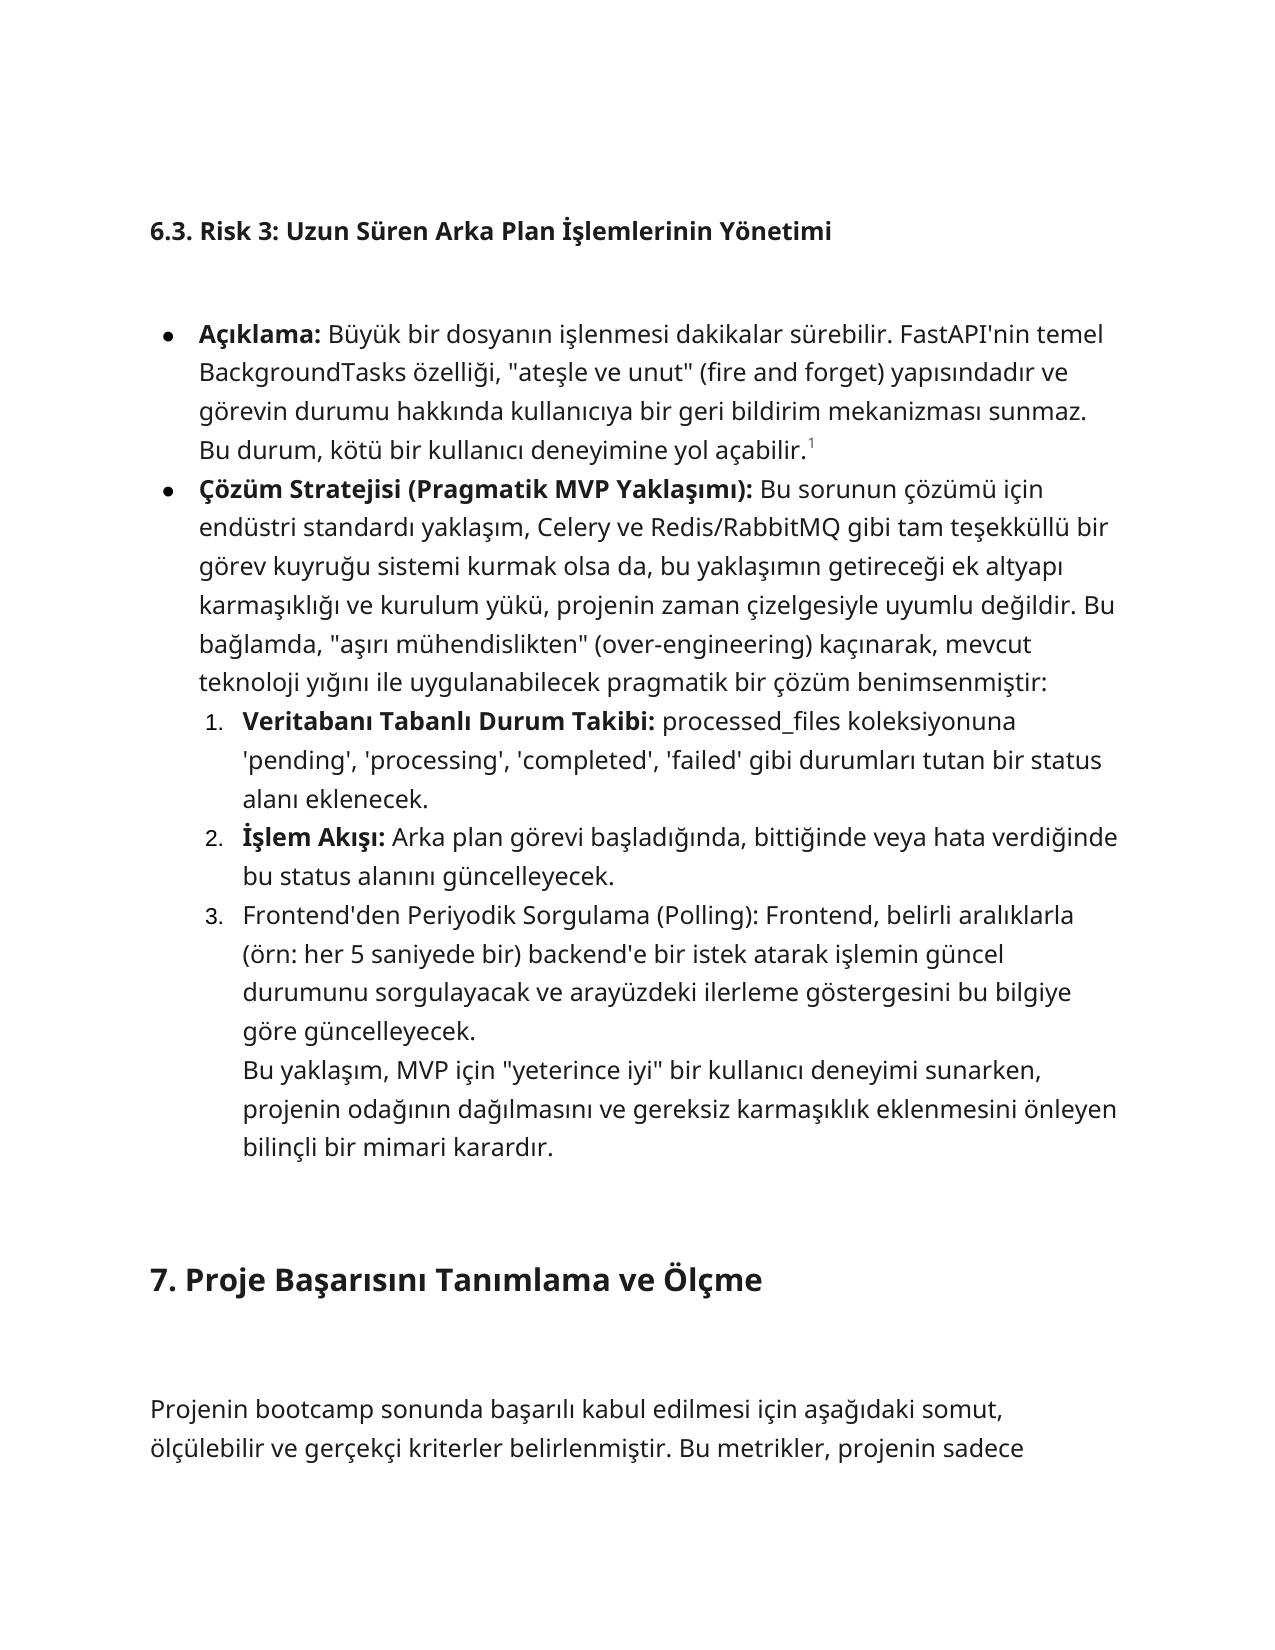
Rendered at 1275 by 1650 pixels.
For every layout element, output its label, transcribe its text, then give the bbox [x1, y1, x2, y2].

list Açıklama: Büyük bir dosyanın işlenmesi dakikalar sürebilir. FastAPI'nin temel BackgroundTasks özelliği, "ateşle ve unut" (fire and forget) yapısındadır ve görevin durumu hakkında kullanıcıya bir geri bildirim mekanizması sunmaz. Bu durum, kötü bir kullanıcı deneyimine yol açabilir.1 [161, 316, 1125, 467]
list Çözüm Stratejisi (Pragmatik MVP Yaklaşımı): Bu sorunun çözümü için endüstri standardı yaklaşım, Celery ve Redis/RabbitMQ gibi tam teşekküllü bir görev kuyruğu sistemi kurmak olsa da, bu yaklaşımın getireceği ek altyapı karmaşıklığı ve kurulum yükü, projenin zaman çizelgesiyle uyumlu değildir. Bu bağlamda, "aşırı mühendislikten" (over-engineering) kaçınarak, mevcut teknoloji yığını ile uygulanabilecek pragmatik bir çözüm benimsenmiştir: [161, 471, 1125, 699]
list Frontend'den Periyodik Sorgulama (Polling): Frontend, belirli aralıklarla (örn: her 5 saniyede bir) backend'e bir istek atarak işlemin güncel durumunu sorgulayacak ve arayüzdeki ilerleme göstergesini bu bilgiye göre güncelleyecek. Bu yaklaşım, MVP için "yeterince iyi" bir kullanıcı deneyimi sunarken, projenin odağının dağılmasını ve gereksiz karmaşıklık eklenmesini önleyen bilinçli bir mimari karardır. [205, 897, 1125, 1164]
list İşlem Akışı: Arka plan görevi başladığında, bittiğinde veya hata verdiğinde bu status alanını güncelleyecek. [205, 820, 1125, 893]
subtitle 6.3. Risk 3: Uzun Süren Arka Plan İşlemlerinin Yönetimi [150, 214, 1125, 248]
list Veritabanı Tabanlı Durum Takibi: processed_files koleksiyonuna 'pending', 'processing', 'completed', 'failed' gibi durumları tutan bir status alanı eklenecek. [205, 704, 1125, 815]
subtitle 7. Proje Başarısını Tanımlama ve Ölçme [150, 1257, 1125, 1300]
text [150, 1392, 1125, 1465]
